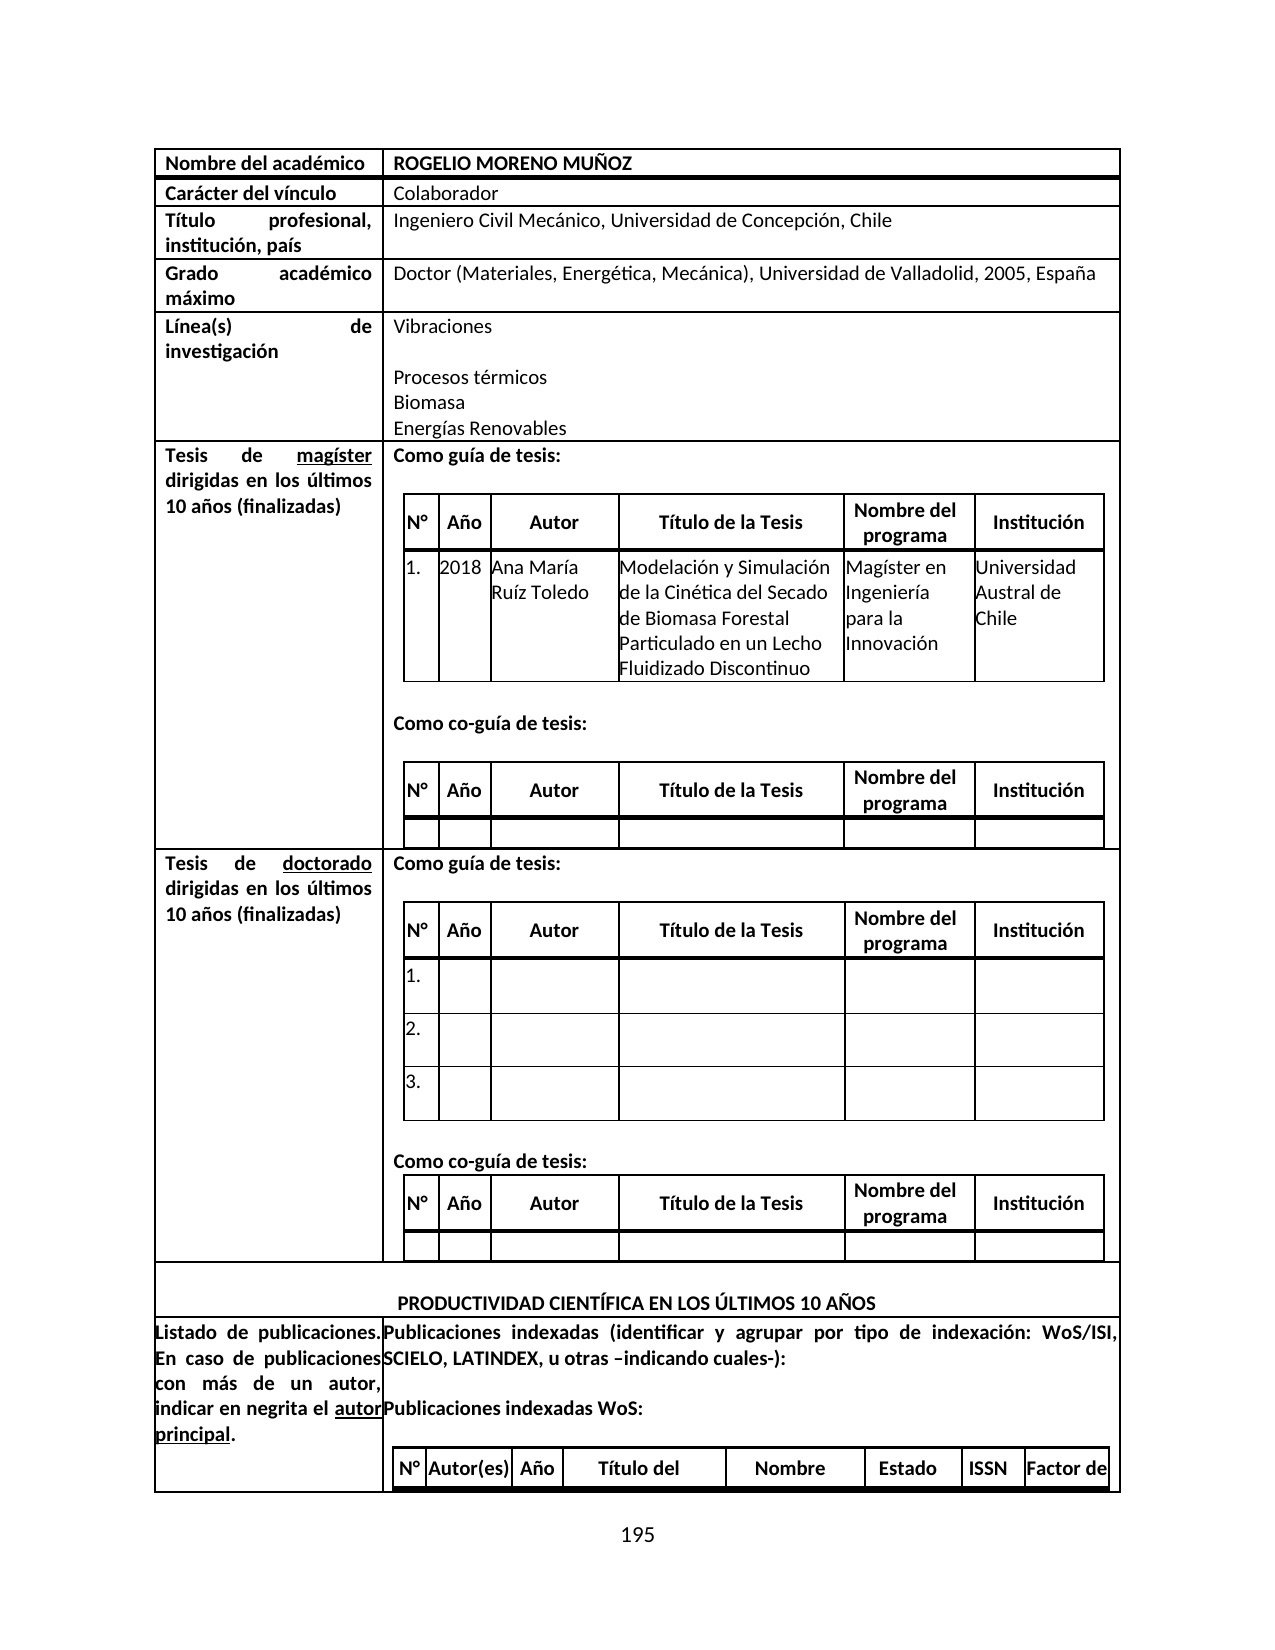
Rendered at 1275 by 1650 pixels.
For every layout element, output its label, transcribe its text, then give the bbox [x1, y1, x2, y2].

table_cell Vibraciones Procesos térmicos Biomasa Energías Renovables [384, 313, 1119, 440]
table_cell Listado de publicaciones. En caso de publicaciones con más de un autor, indicar en negrita el autor principal. [156, 1318, 382, 1491]
table_cell PRODUCTIVIDAD CIENTÍFICA EN LOS ÚLTIMOS 10 AÑOS [156, 1263, 1119, 1316]
table_header ROGELIO MORENO MUÑOZ [384, 150, 1119, 175]
table_cell Como guía de tesis: Como co-guía de tesis: [384, 442, 1119, 848]
table_cell Ingeniero Civil Mecánico, Universidad de Concepción, Chile [384, 207, 1119, 258]
table_cell Tesis de magíster dirigidas en los últimos 10 años (finalizadas) [156, 442, 382, 848]
table_header Nombre del académico [156, 150, 382, 175]
table_cell Grado académico máximo [156, 260, 382, 311]
table_cell Carácter del vínculo [156, 180, 382, 205]
table_cell Colaborador [384, 180, 1119, 205]
table_cell Título profesional, institución, país [156, 207, 382, 258]
table_cell Tesis de doctorado dirigidas en los últimos 10 años (finalizadas) [156, 850, 382, 1261]
table_cell Línea(s) de investigación [156, 313, 382, 440]
table_cell Como guía de tesis: Como co-guía de tesis: [384, 850, 1119, 1261]
table_cell Doctor (Materiales, Energética, Mecánica), Universidad de Valladolid, 2005, España [384, 260, 1119, 311]
